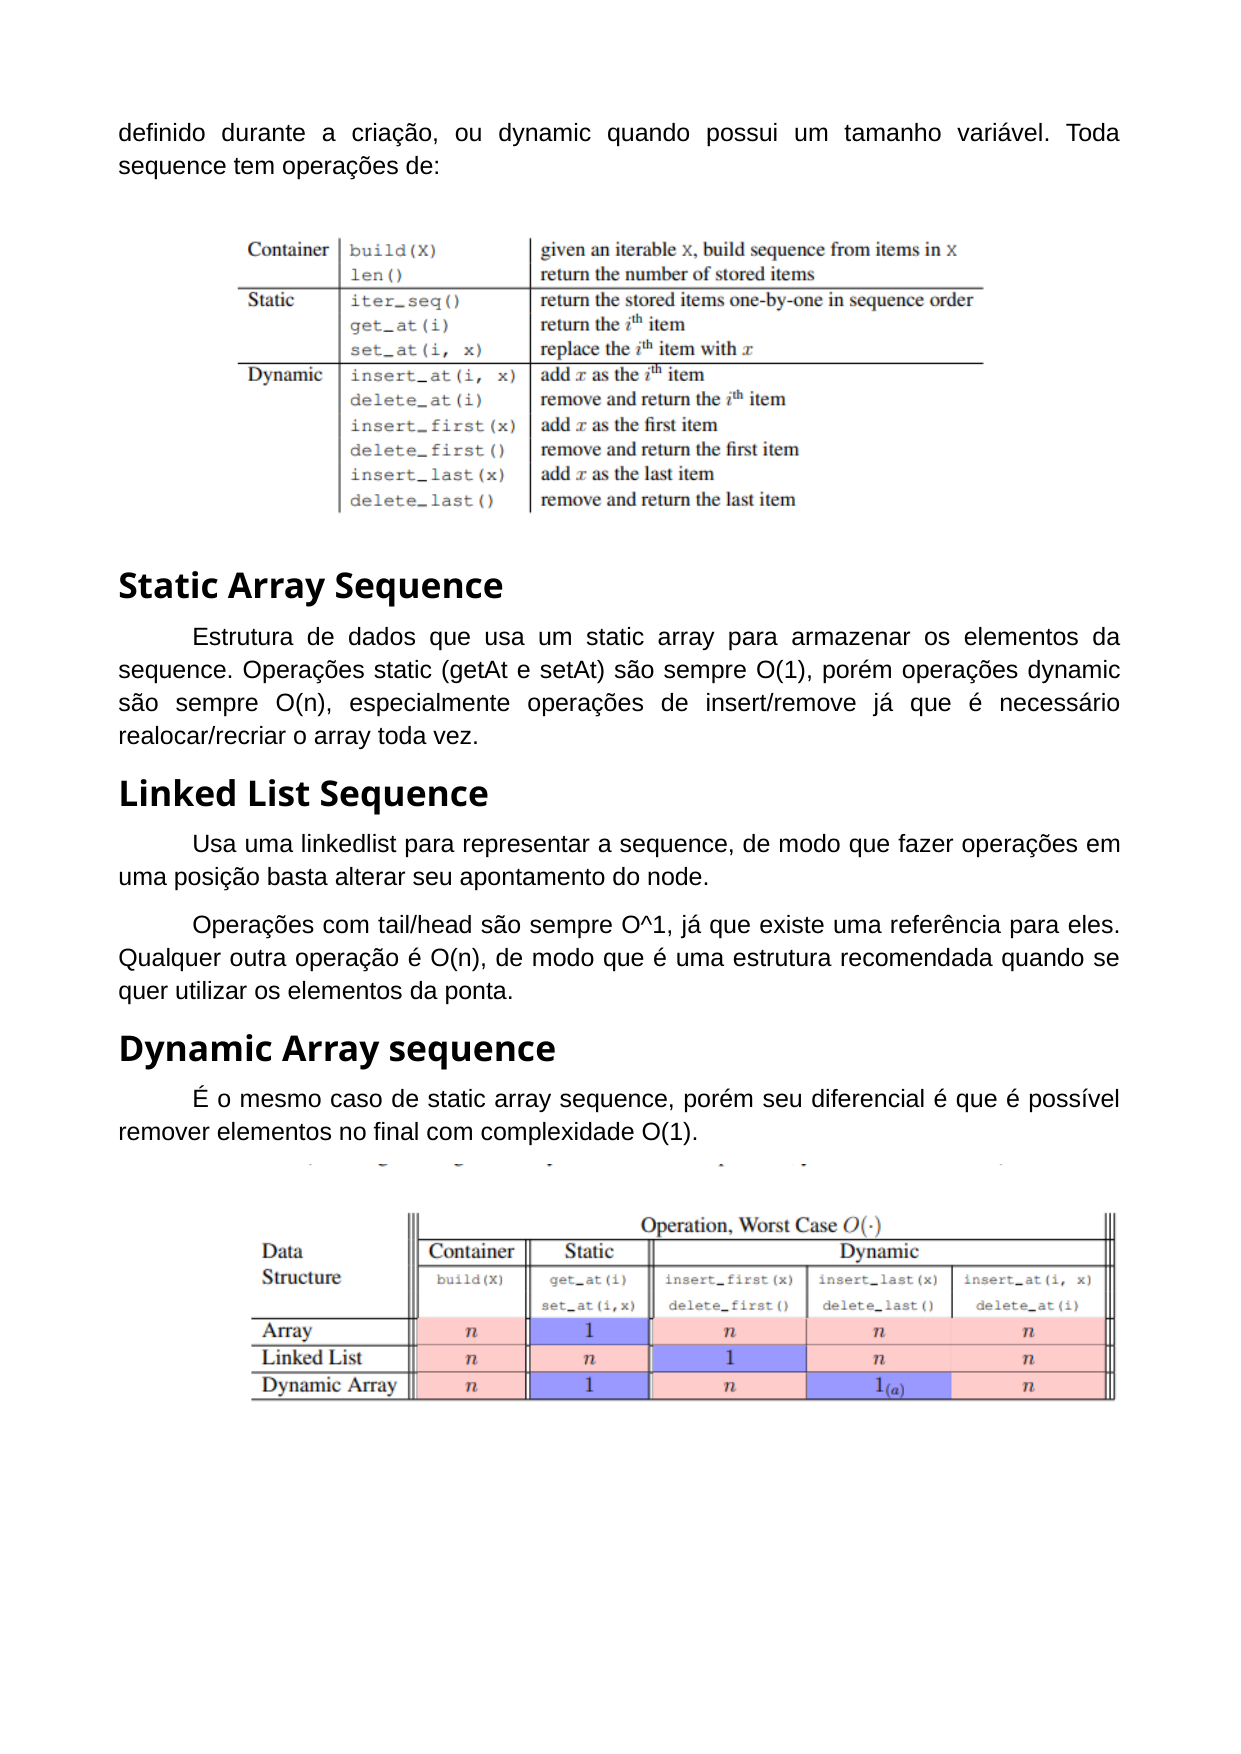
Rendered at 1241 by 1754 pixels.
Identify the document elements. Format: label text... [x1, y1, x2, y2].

picture [193, 198, 1074, 542]
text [118, 118, 1122, 180]
picture [193, 1164, 1160, 1430]
text Estrutura de dados que usa um static array para armazenar os elementos da sequence. Operações static (getAt e setAt) são sempre O(1), porém operações dynamic são sempre O(n), especialmente operações de insert/remove já que é necessário realocar/recriar o array toda vez. [118, 622, 1122, 749]
text Operações com tail/head são sempre O^1, já que existe uma referência para eles. Qualquer outra operação é O(n), de modo que é uma estrutura recomendada quando se quer utilizar os elementos da ponta. [118, 909, 1122, 1004]
text Usa uma linkedlist para representar a sequence, de modo que fazer operações em uma posição basta alterar seu apontamento do node. [118, 829, 1122, 891]
text É o mesmo caso de static array sequence, porém seu diferencial é que é possível remover elementos no final com complexidade O(1). [118, 1084, 1122, 1146]
subtitle Static Array Sequence [118, 561, 1122, 609]
subtitle Linked List Sequence [118, 768, 1122, 816]
subtitle Dynamic Array sequence [118, 1023, 1122, 1071]
